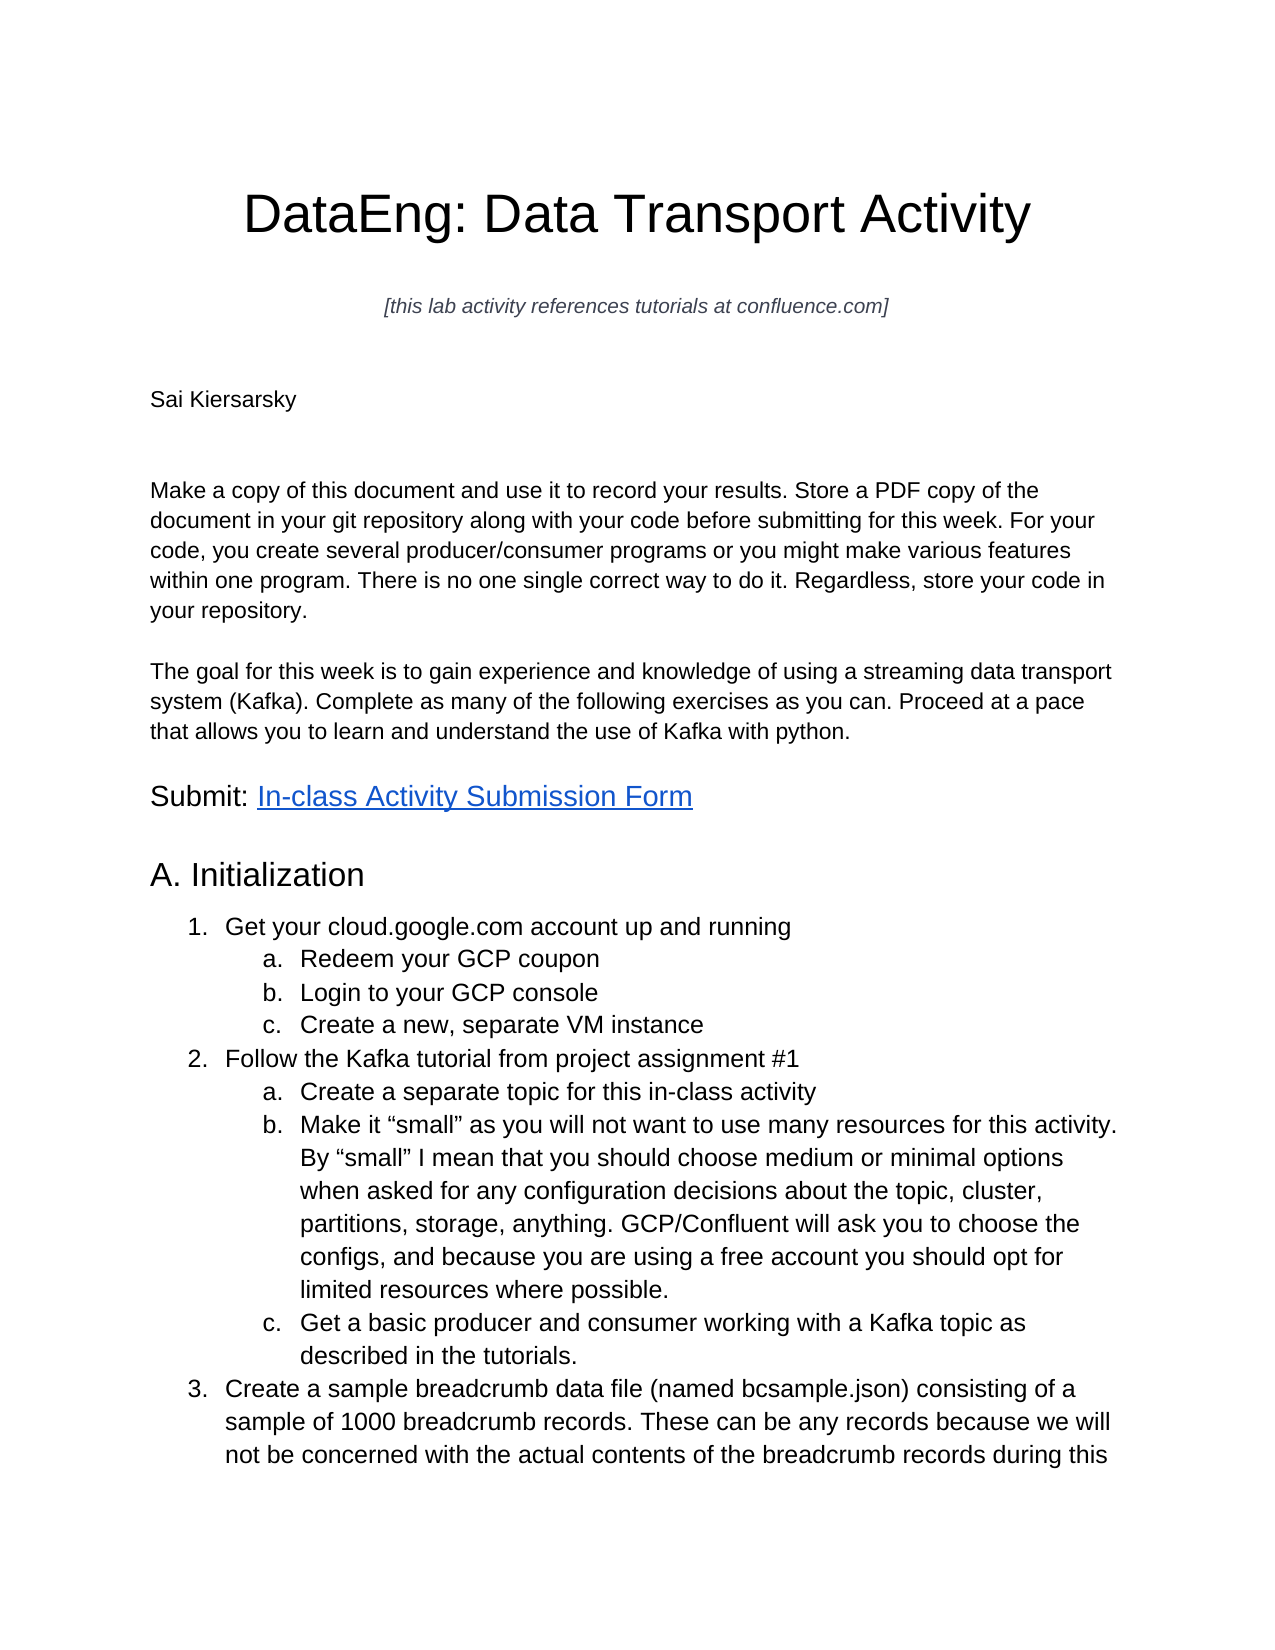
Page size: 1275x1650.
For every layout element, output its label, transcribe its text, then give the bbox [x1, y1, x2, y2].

subtitle [this lab activity references tutorials at confluence.com] [150, 293, 1125, 317]
list Follow the Kafka tutorial from project assignment #1 [187, 1043, 1125, 1072]
text Sai Kiersarsky [150, 386, 1125, 412]
list Create a new, separate VM instance [262, 1011, 1125, 1039]
title DataEng: Data Transport Activity [150, 181, 1125, 243]
list Get your cloud.google.com account up and running [187, 911, 1125, 940]
text The goal for this week is to gain experience and knowledge of using a streaming data transport system (Kafka). Complete as many of the following exercises as you can. Proceed at a pace that allows you to learn and understand the use of Kafka with python. [150, 658, 1125, 745]
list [187, 1374, 1125, 1468]
list Create a separate topic for this in-class activity [262, 1077, 1125, 1105]
list Login to your GCP console [262, 977, 1125, 1006]
subtitle A. Initialization [150, 855, 1125, 893]
list Redeem your GCP coupon [262, 944, 1125, 973]
list Get a basic producer and consumer working with a Kafka topic as described in the tutorials. [262, 1308, 1125, 1369]
text Submit: In-class Activity Submission Form [150, 779, 1125, 812]
list Make it “small” as you will not want to use many resources for this activity. By “small” I mean that you should choose medium or minimal options when asked for any configuration decisions about the topic, cluster, partitions, storage, anything. GCP/Confluent will ask you to choose the configs, and because you are using a free account you should opt for limited resources where possible. [262, 1109, 1125, 1303]
text Make a copy of this document and use it to record your results. Store a PDF copy of the document in your git repository along with your code before submitting for this week. For your code, you create several producer/consumer programs or you might make various features within one program. There is no one single correct way to do it. Regardless, store your code in your repository. [150, 477, 1125, 624]
